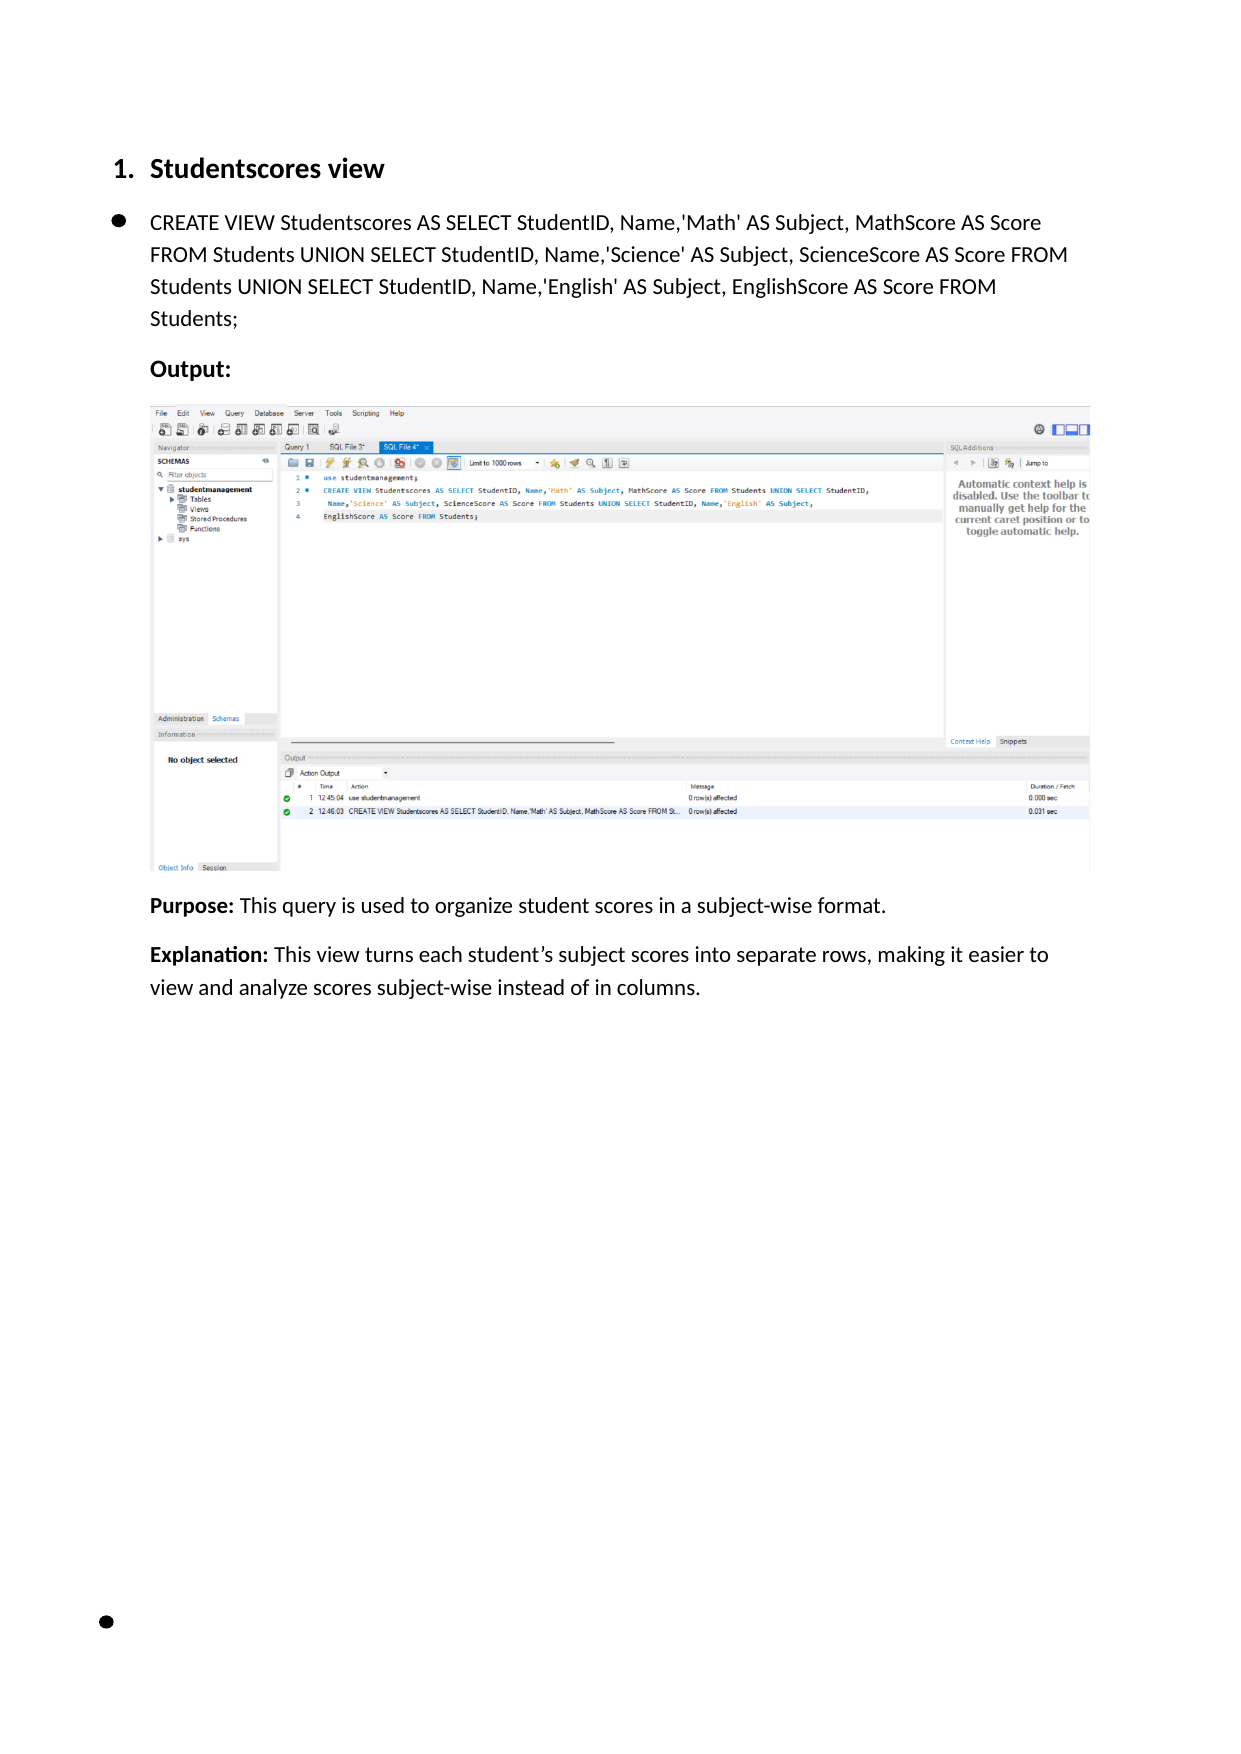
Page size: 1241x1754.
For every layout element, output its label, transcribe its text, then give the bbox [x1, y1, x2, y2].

text Output: [150, 353, 1090, 383]
text Explanation: This view turns each student’s subject scores into separate rows, making it easier to view and analyze scores subject-wise instead of in columns. [150, 941, 1090, 1001]
text Purpose: This query is used to organize student scores in a subject-wise format. [150, 892, 1090, 920]
text CREATE VIEW Studentscores AS SELECT StudentID, Name,'Math' AS Subject, MathScore AS Score FROM Students UNION SELECT StudentID, Name,'Science' AS Subject, ScienceScore AS Score FROM Students UNION SELECT StudentID, Name,'English' AS Subject, EnglishScore AS Score FROM Students; [150, 208, 1090, 332]
picture [150, 404, 1091, 871]
list Studentscores view [112, 150, 1090, 186]
